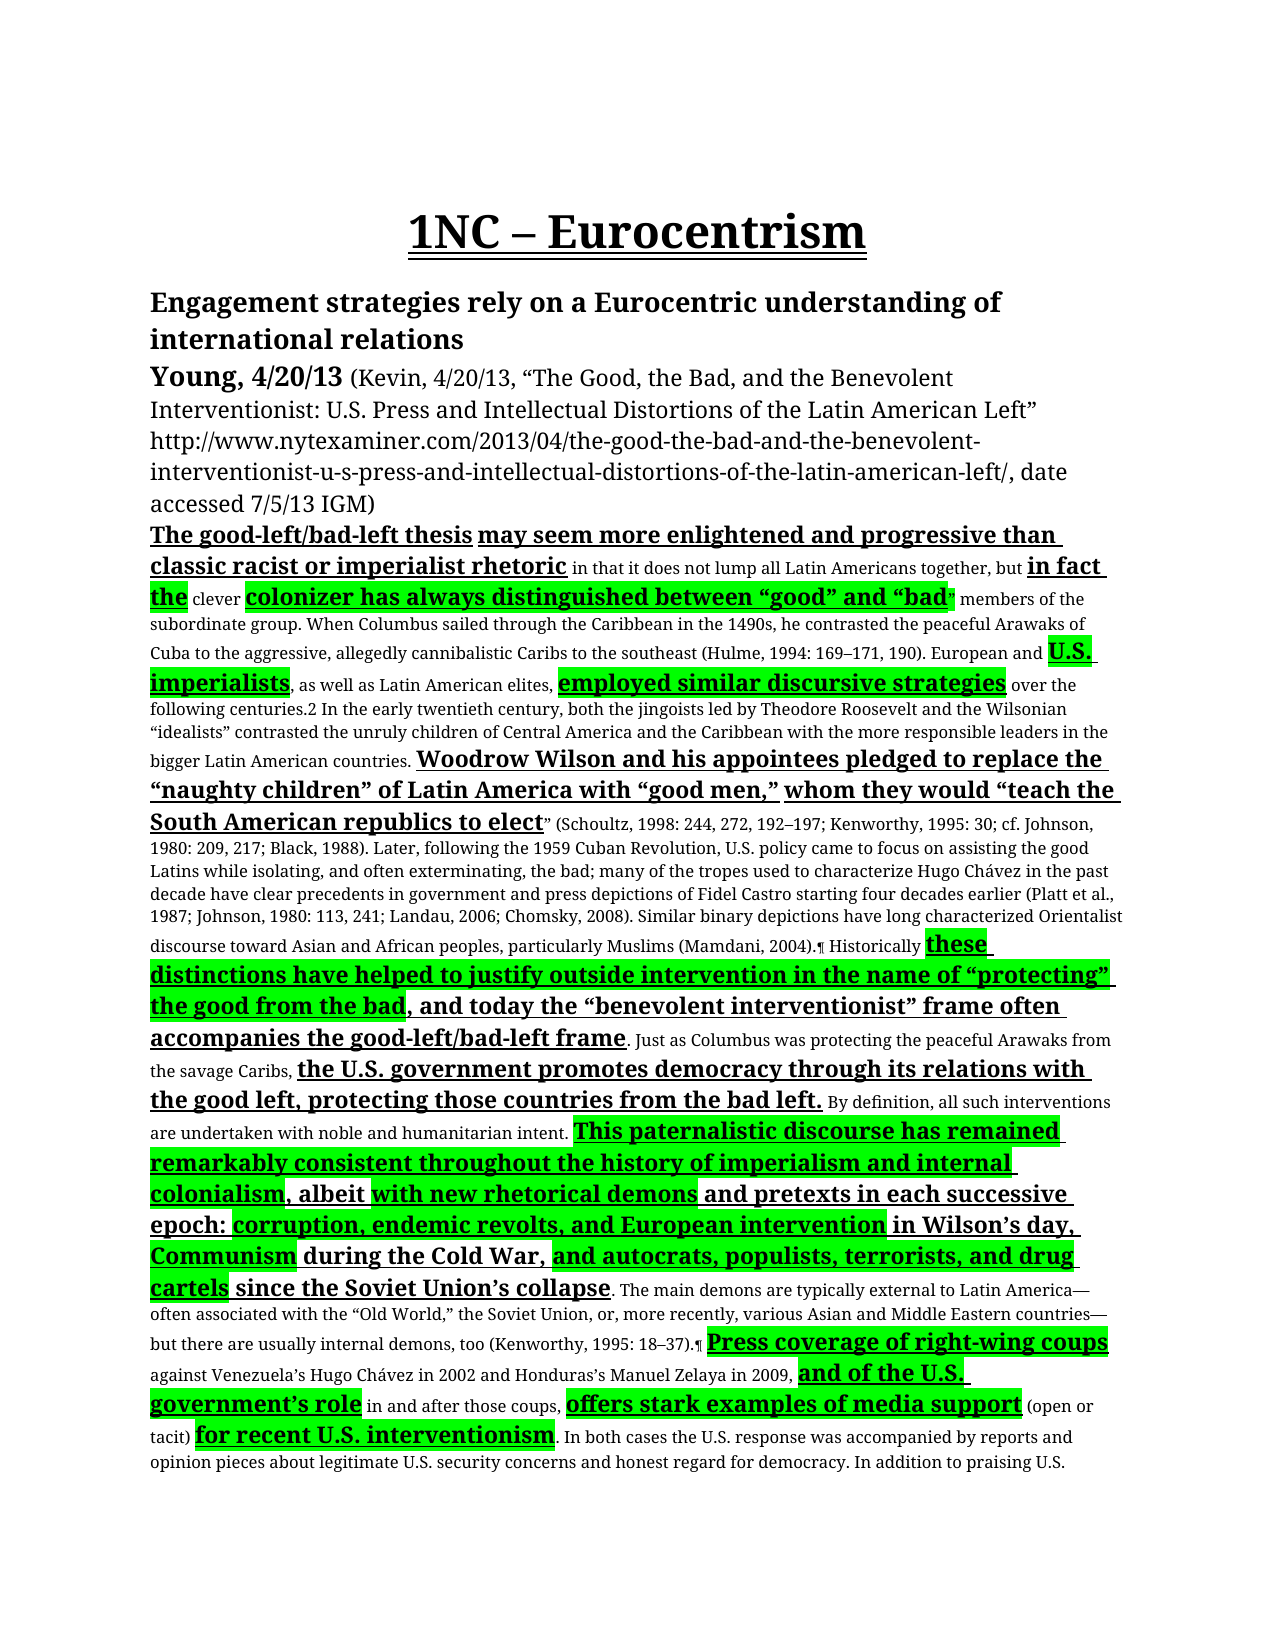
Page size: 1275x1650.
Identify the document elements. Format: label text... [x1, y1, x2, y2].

text Young, 4/20/13 (Kevin, 4/20/13, “The Good, the Bad, and the Benevolent Interventionist: U.S. Press and Intellectual Distortions of the Latin American Left” http://www.nytexaminer.com/2013/04/the-good-the-bad-and-the-benevolent-interventionist-u-s-press-and-intellectual-distortions-of-the-latin-american-left/, date accessed 7/5/13 IGM) [150, 357, 1125, 519]
subtitle Engagement strategies rely on a Eurocentric understanding of international relations [150, 283, 1125, 357]
subtitle 1NC – Eurocentrism [150, 200, 1125, 262]
